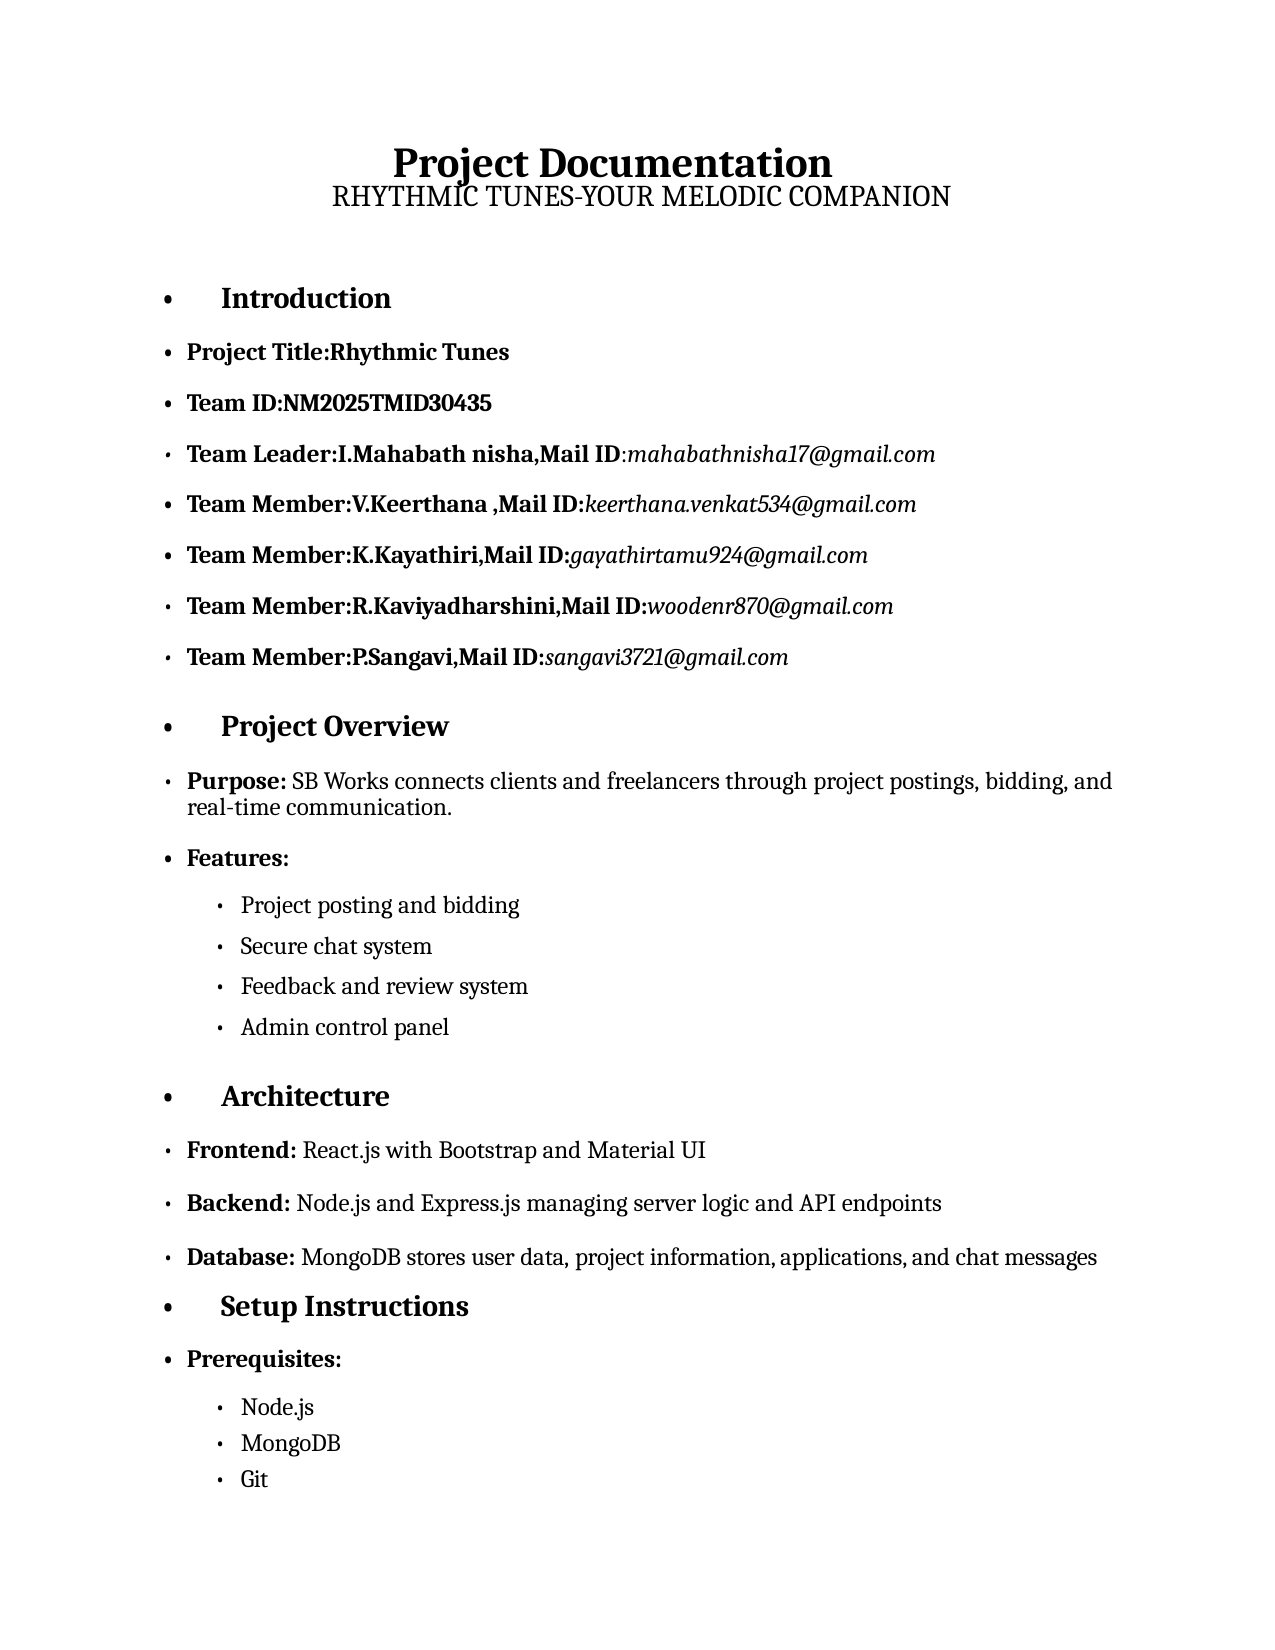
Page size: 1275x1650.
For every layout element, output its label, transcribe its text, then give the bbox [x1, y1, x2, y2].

list Database: MongoDB stores user data, project information, applications, and chat messages [162, 1245, 1125, 1270]
list Team Member:R.Kaviyadharshini,Mail ID:woodenr870@gmail.com [162, 594, 1125, 619]
list Features: [162, 846, 1125, 871]
list Team Leader:I.Mahabath nisha,Mail ID:mahabathnisha17@gmail.com [162, 442, 1125, 467]
list Secure chat system [214, 934, 1125, 959]
list Admin control panel [214, 1015, 1125, 1040]
list Architecture [161, 1086, 1125, 1111]
text Project Documentation [158, 158, 463, 183]
list Introduction [161, 288, 1125, 313]
list Backend: Node.js and Express.js managing server logic and API endpoints [162, 1192, 1125, 1217]
list Project Title:Rhythmic Tunes [162, 340, 1125, 365]
list Purpose: SB Works connects clients and freelancers through project postings, bidding, and real-time communication. [162, 768, 1114, 821]
text Project Documentation [468, 158, 1067, 183]
list Project posting and bidding [214, 894, 1125, 919]
list Node.js [214, 1395, 1125, 1420]
list Team Member:P.Sangavi,Mail ID:sangavi3721@gmail.com [162, 645, 1125, 670]
list Frontend: React.js with Bootstrap and Material UI [162, 1138, 1125, 1163]
list MongoDB [214, 1431, 1125, 1456]
list Feedback and review system [214, 975, 1125, 1000]
list Setup Instructions [161, 1296, 1125, 1321]
list Team Member:K.Kayathiri,Mail ID:gayathirtamu924@gmail.com [162, 543, 1125, 568]
list Team ID:NM2025TMID30435 [162, 391, 1125, 416]
list Git [214, 1467, 1125, 1492]
text RHYTHMIC TUNES-YOUR MELODIC COMPANION [208, 187, 1076, 212]
list Prerequisites: [162, 1347, 1125, 1372]
list Project Overview [161, 716, 1125, 741]
list Team Member:V.Keerthana ,Mail ID:keerthana.venkat534@gmail.com [162, 493, 1125, 518]
